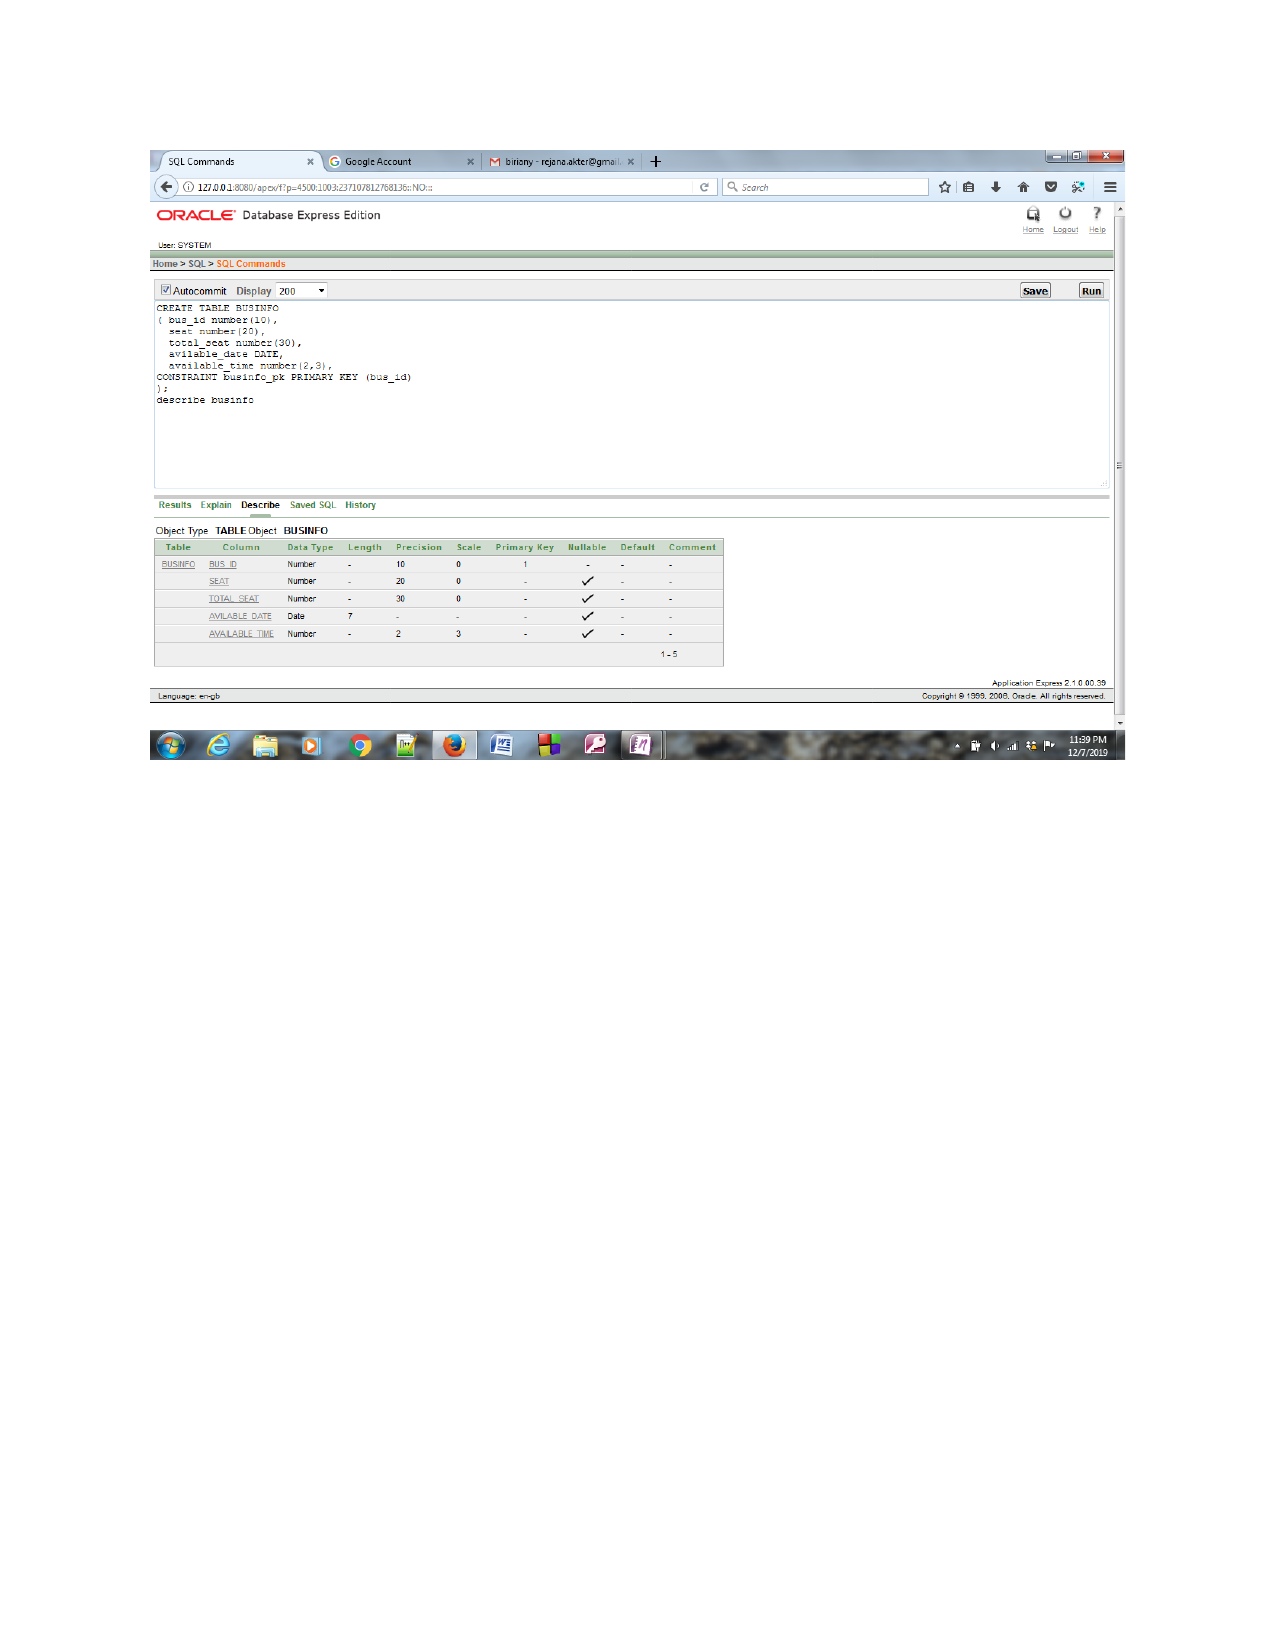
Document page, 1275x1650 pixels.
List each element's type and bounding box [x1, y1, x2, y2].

picture [150, 150, 1125, 760]
